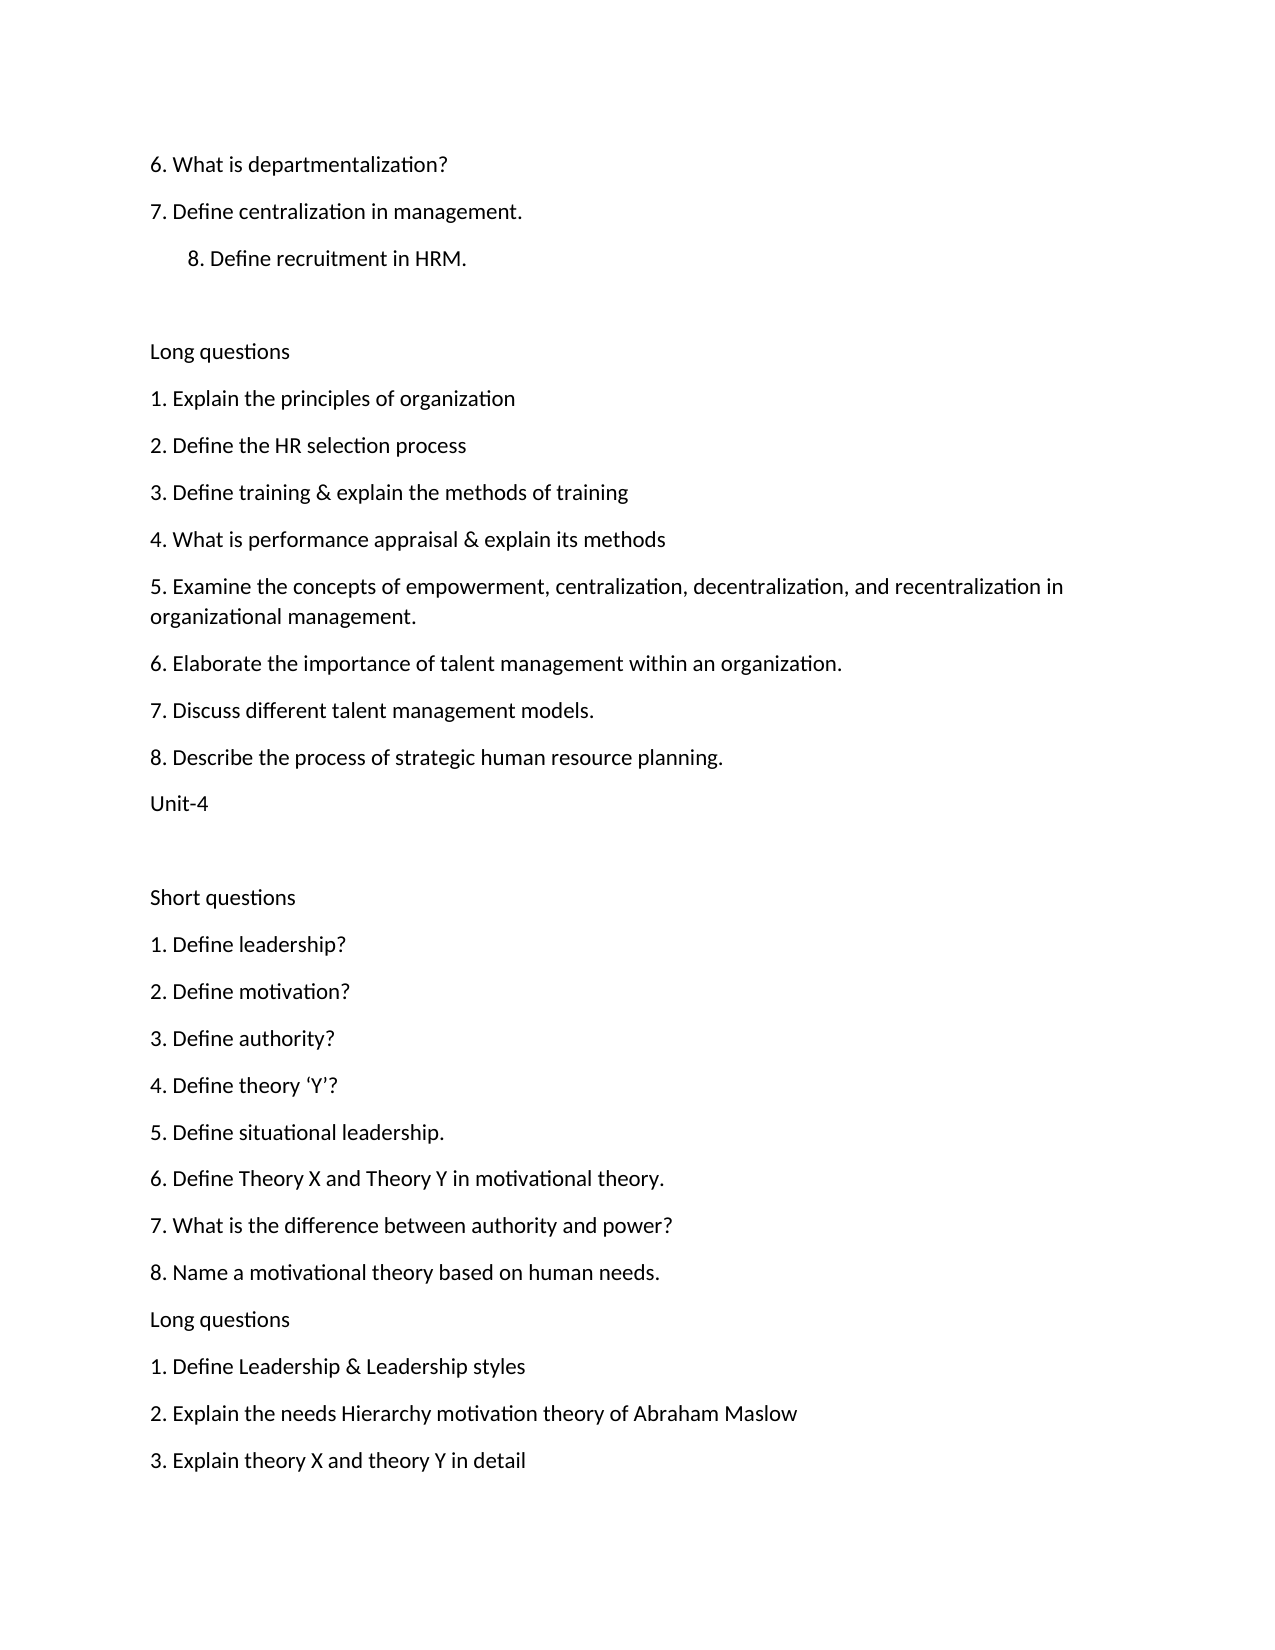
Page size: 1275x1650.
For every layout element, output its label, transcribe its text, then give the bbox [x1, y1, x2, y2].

text 1. Define Leadership & Leadership styles [150, 1352, 1125, 1380]
text 2. Define motivation? [150, 977, 1125, 1005]
text 6. Define Theory X and Theory Y in motivational theory. [150, 1164, 1125, 1193]
text Unit-4 [150, 789, 1125, 818]
text 3. Define training & explain the methods of training [150, 478, 1125, 506]
text 5. Define situational leadership. [150, 1118, 1125, 1146]
text 4. What is performance appraisal & explain its methods [150, 525, 1125, 553]
text 7. Define centralization in management. [150, 197, 1125, 225]
text Short questions [150, 883, 1125, 911]
text 7. Discuss different talent management models. [150, 696, 1125, 724]
text 5. Examine the concepts of empowerment, centralization, decentralization, and recentralization in organizational management. [150, 572, 1125, 630]
text 8. Define recruitment in HRM. [187, 244, 1125, 272]
text 2. Explain the needs Hierarchy motivation theory of Abraham Maslow [150, 1399, 1125, 1427]
text 3. Explain theory X and theory Y in detail [150, 1446, 1125, 1474]
text 6. Elaborate the importance of talent management within an organization. [150, 649, 1125, 677]
text Long questions [150, 337, 1125, 366]
text 2. Define the HR selection process [150, 431, 1125, 459]
text 8. Describe the process of strategic human resource planning. [150, 743, 1125, 771]
text 8. Name a motivational theory based on human needs. [150, 1258, 1125, 1286]
text 4. Define theory ‘Y’? [150, 1071, 1125, 1099]
text 1. Define leadership? [150, 930, 1125, 958]
text 3. Define authority? [150, 1024, 1125, 1052]
text Long questions [150, 1305, 1125, 1333]
text 6. What is departmentalization? [150, 150, 1125, 178]
text 1. Explain the principles of organization [150, 384, 1125, 412]
text 7. What is the difference between authority and power? [150, 1211, 1125, 1239]
